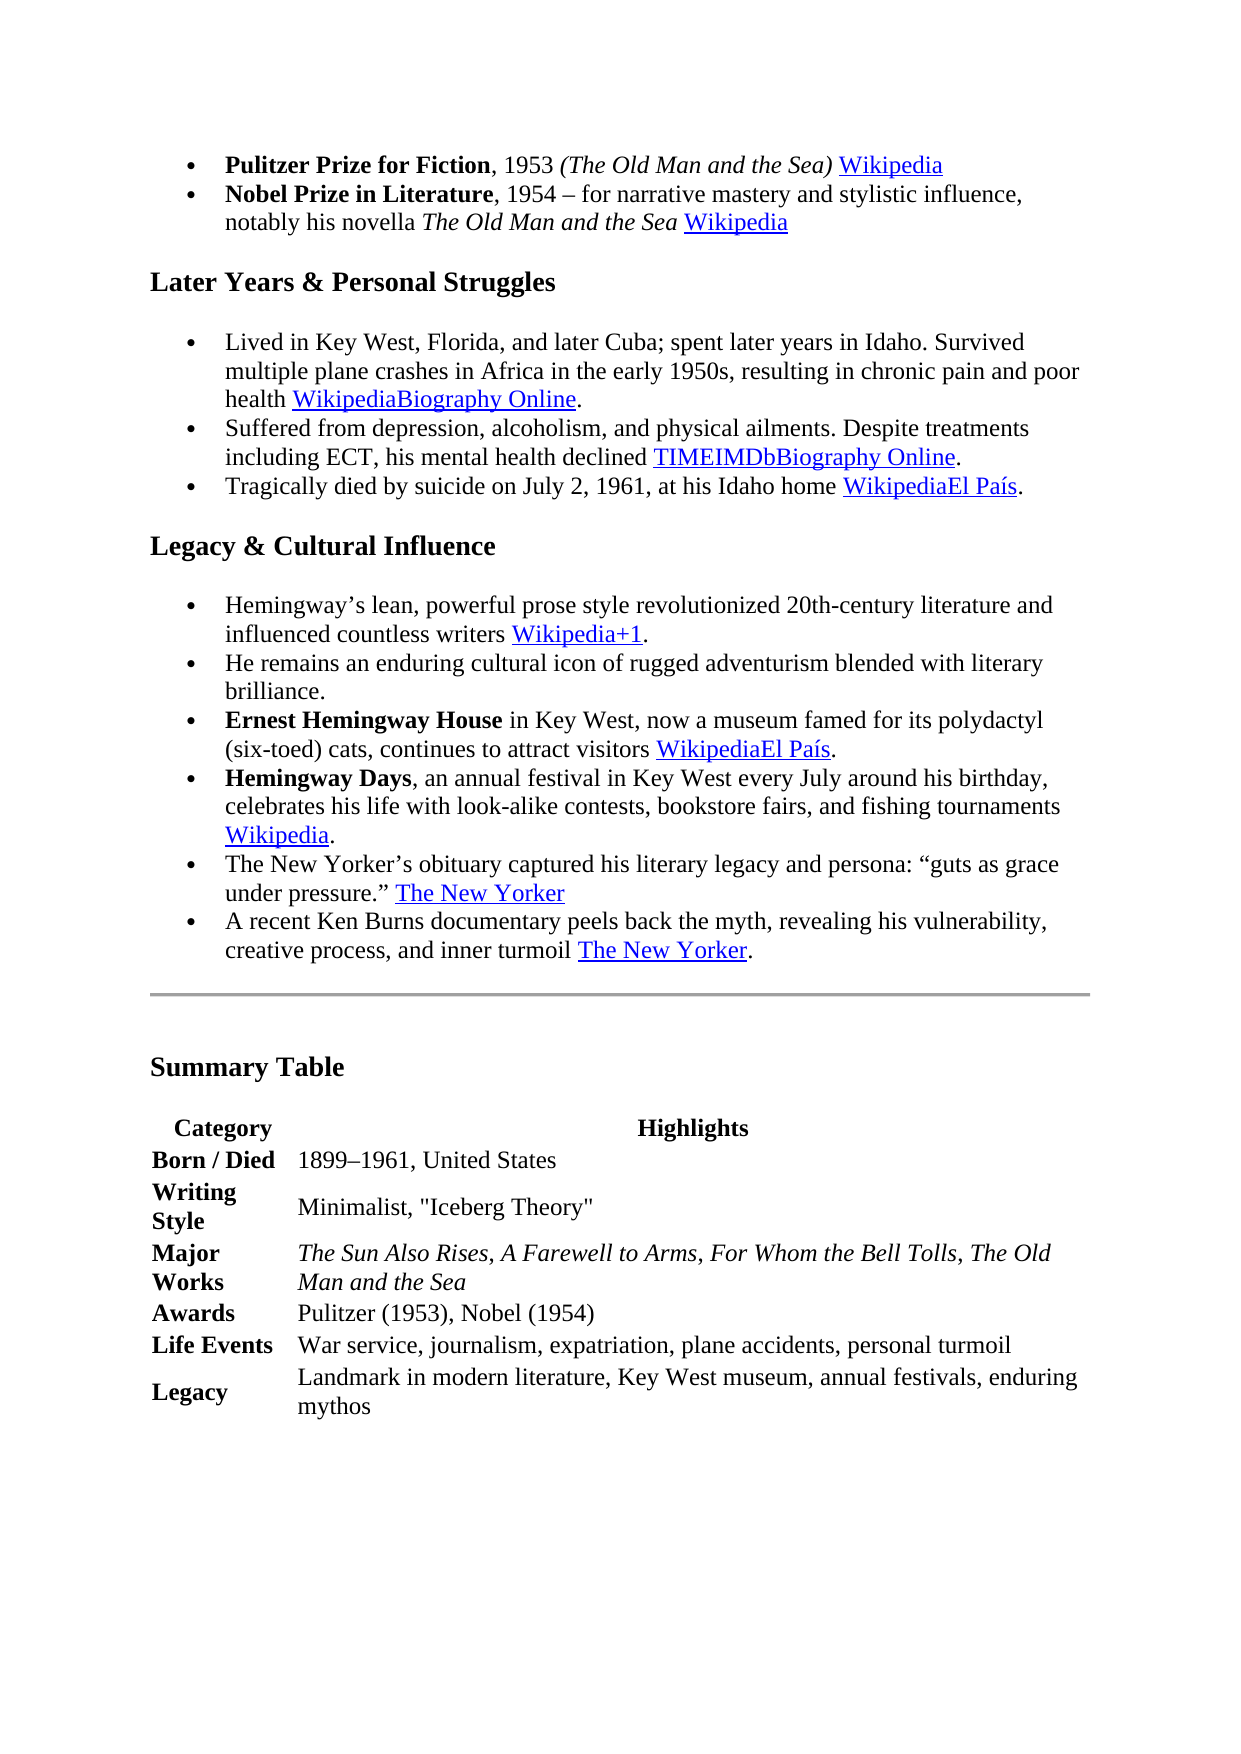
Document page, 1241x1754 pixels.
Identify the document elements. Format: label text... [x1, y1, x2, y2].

list Hemingway’s lean, powerful prose style revolutionized 20th-century literature and influenced countless writers Wikipedia+1. [187, 590, 1090, 648]
table_cell The Sun Also Rises, A Farewell to Arms, For Whom the Bell Tolls, The Old Man and the Sea [296, 1236, 1090, 1297]
table_cell Pulitzer (1953), Nobel (1954) [296, 1297, 1090, 1329]
table_cell War service, journalism, expatriation, plane accidents, personal turmoil [296, 1329, 1090, 1361]
table_cell Minimalist, "Iceberg Theory" [296, 1176, 1090, 1236]
list Suffered from depression, alcoholism, and physical ailments. Despite treatments including ECT, his mental health declined TIMEIMDbBiography Online. [187, 413, 1090, 471]
list The New Yorker’s obituary captured his literary legacy and persona: “guts as grace under pressure.” The New Yorker [187, 849, 1090, 906]
table_cell Writing Style [150, 1176, 296, 1236]
list Lived in Key West, Florida, and later Cuba; spent later years in Idaho. Survived multiple plane crashes in Africa in the early 1950s, resulting in chronic pain and poor health WikipediaBiography Online. [187, 327, 1090, 413]
table_cell Landmark in modern literature, Key West museum, annual festivals, enduring mythos [296, 1361, 1090, 1421]
table_cell Legacy [150, 1361, 296, 1421]
list Nobel Prize in Literature, 1954 – for narrative mastery and stylistic influence, notably his novella The Old Man and the Sea Wikipedia [187, 179, 1090, 236]
text Summary Table [150, 1050, 1090, 1083]
list Tragically died by suicide on July 2, 1961, at his Idaho home WikipediaEl País. [187, 471, 1090, 499]
table_cell Born / Died [150, 1144, 296, 1176]
table_header Category [150, 1112, 296, 1144]
table_cell Major Works [150, 1236, 296, 1297]
table_cell Awards [150, 1297, 296, 1329]
text Later Years & Personal Struggles [150, 265, 1090, 298]
list Hemingway Days, an annual festival in Key West every July around his birthday, celebrates his life with look-alike contests, bookstore fairs, and fishing tournaments Wikipedia. [187, 763, 1090, 849]
text Legacy & Cultural Influence [150, 529, 1090, 561]
list Ernest Hemingway House in Key West, now a museum famed for its polydactyl (six-toed) cats, continues to attract visitors WikipediaEl País. [187, 705, 1090, 763]
list He remains an enduring cultural icon of rugged adventurism blended with literary brilliance. [187, 648, 1090, 705]
table_cell Life Events [150, 1329, 296, 1361]
table_cell 1899–1961, United States [296, 1144, 1090, 1176]
table_header Highlights [296, 1112, 1090, 1144]
list Pulitzer Prize for Fiction, 1953 (The Old Man and the Sea) Wikipedia [187, 150, 1090, 179]
list A recent Ken Burns documentary peels back the myth, revealing his vulnerability, creative process, and inner turmoil The New Yorker. [187, 906, 1090, 964]
